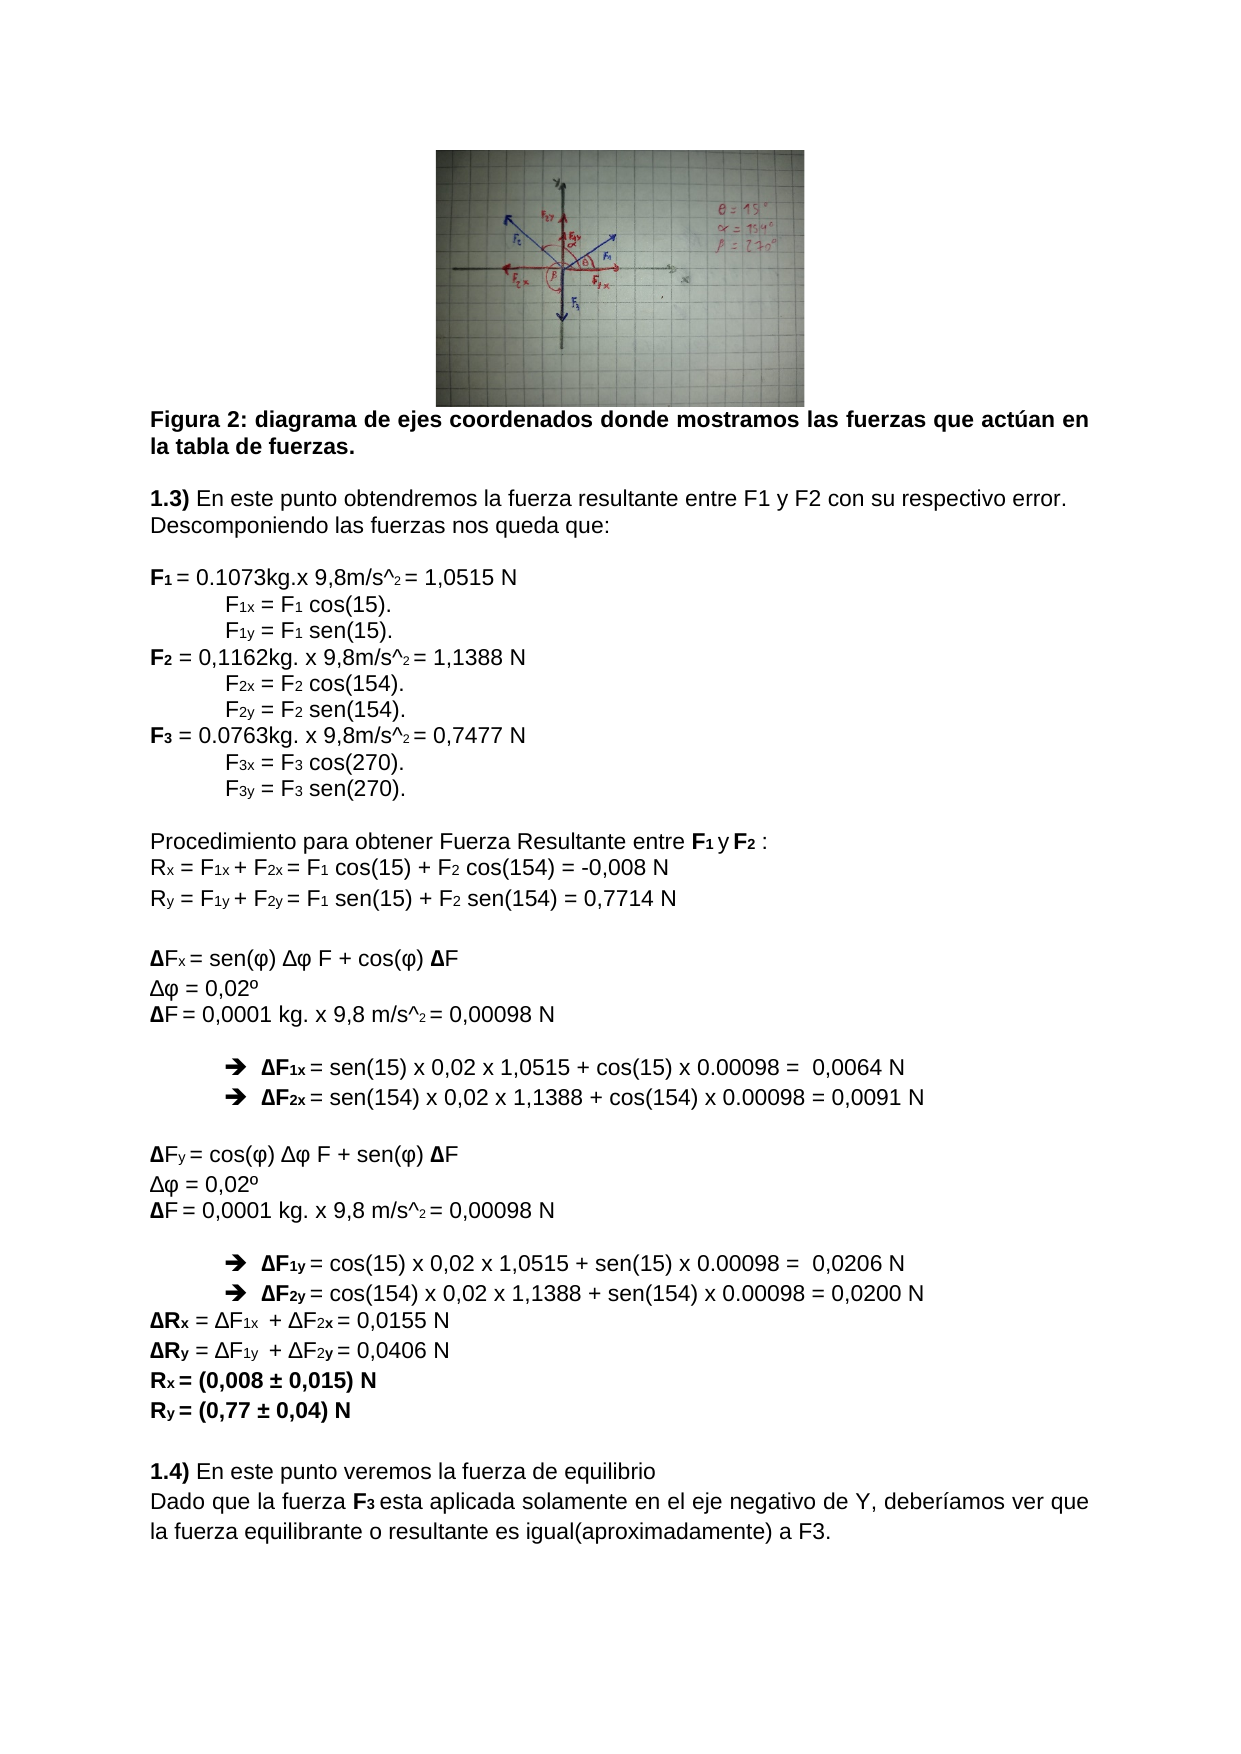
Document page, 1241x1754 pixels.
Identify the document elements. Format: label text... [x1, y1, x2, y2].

text F2y = F2 sen(154). [150, 696, 1090, 722]
text Descomponiendo las fuerzas nos queda que: [150, 512, 1090, 538]
list ∆F1y = cos(15) x 0,02 x 1,0515 + sen(15) x 0.00098 = 0,0206 N [224, 1250, 1090, 1277]
text ∆Fy = cos(φ) ∆φ F + sen(φ) ∆F [150, 1141, 1090, 1167]
text Procedimiento para obtener Fuerza Resultante entre F1 y F2 : [150, 828, 1090, 854]
text F1 = 0.1073kg.x 9,8m/s^2 = 1,0515 N [150, 564, 1090, 591]
text Rx = (0,008 ± 0,015) N [150, 1367, 1090, 1393]
list ∆F2x = sen(154) x 0,02 x 1,1388 + cos(154) x 0.00098 = 0,0091 N [224, 1084, 1090, 1111]
text ∆φ = 0,02º [150, 1171, 1090, 1197]
text ∆Rx = ∆F1x + ∆F2x = 0,0155 N [150, 1307, 1090, 1333]
text Dado que la fuerza F3 esta aplicada solamente en el eje negativo de Y, deberíamos ver que la fuerza equilibrante o resultante es igual(aproximadamente) a F3. [150, 1488, 1090, 1544]
text Ry = F1y + F2y = F1 sen(15) + F2 sen(154) = 0,7714 N [150, 884, 1090, 911]
picture [435, 150, 805, 407]
text ∆Fx = sen(φ) ∆φ F + cos(φ) ∆F [150, 945, 1090, 971]
text 1.3) En este punto obtendremos la fuerza resultante entre F1 y F2 con su respectivo error. [150, 485, 1090, 512]
text Figura 2: diagrama de ejes coordenados donde mostramos las fuerzas que actúan en la tabla de fuerzas. [150, 406, 1090, 459]
list ∆F1x = sen(15) x 0,02 x 1,0515 + cos(15) x 0.00098 = 0,0064 N [224, 1054, 1090, 1081]
text Rx = F1x + F2x = F1 cos(15) + F2 cos(154) = -0,008 N [150, 854, 1090, 881]
text ∆Ry = ∆F1y + ∆F2y = 0,0406 N [150, 1337, 1090, 1363]
text F2x = F2 cos(154). [150, 670, 1090, 696]
text 1.4) En este punto veremos la fuerza de equilibrio [150, 1458, 1090, 1484]
text Ry = (0,77 ± 0,04) N [150, 1397, 1090, 1424]
text F1y = F1 sen(15). [150, 617, 1090, 643]
text F3 = 0.0763kg. x 9,8m/s^2 = 0,7477 N [150, 722, 1090, 749]
list ∆F2y = cos(154) x 0,02 x 1,1388 + sen(154) x 0.00098 = 0,0200 N [224, 1280, 1090, 1307]
text F2 = 0,1162kg. x 9,8m/s^2 = 1,1388 N [150, 643, 1090, 670]
text F3x = F3 cos(270). [150, 749, 1090, 775]
text ∆F = 0,0001 kg. x 9,8 m/s^2 = 0,00098 N [150, 1001, 1090, 1028]
text F3y = F3 sen(270). [150, 775, 1090, 802]
text ∆φ = 0,02º [150, 975, 1090, 1001]
text ∆F = 0,0001 kg. x 9,8 m/s^2 = 0,00098 N [150, 1197, 1090, 1224]
text F1x = F1 cos(15). [150, 591, 1090, 617]
